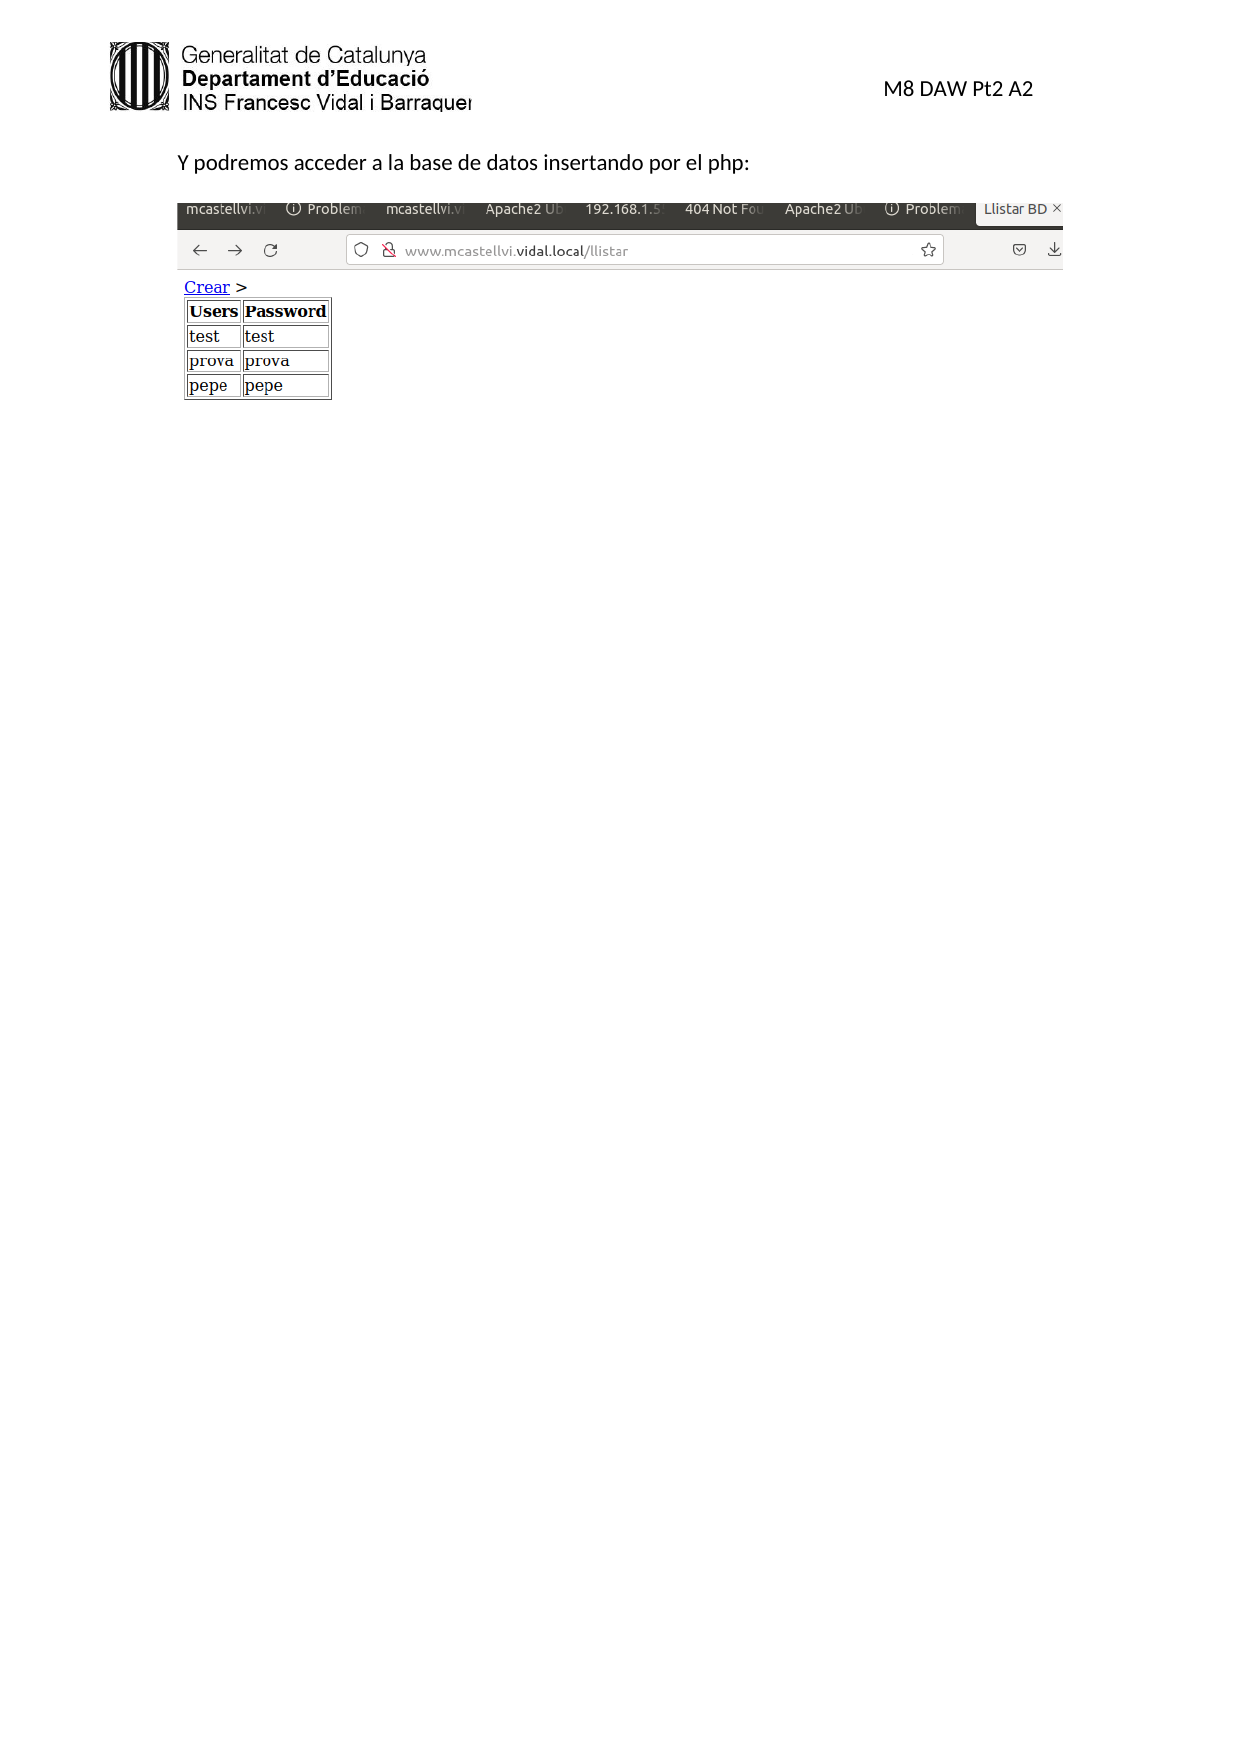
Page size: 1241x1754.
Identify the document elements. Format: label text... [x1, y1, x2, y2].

text Y podremos acceder a la base de datos insertando por el php: [177, 148, 1063, 176]
picture [177, 203, 1063, 410]
picture [108, 42, 473, 112]
